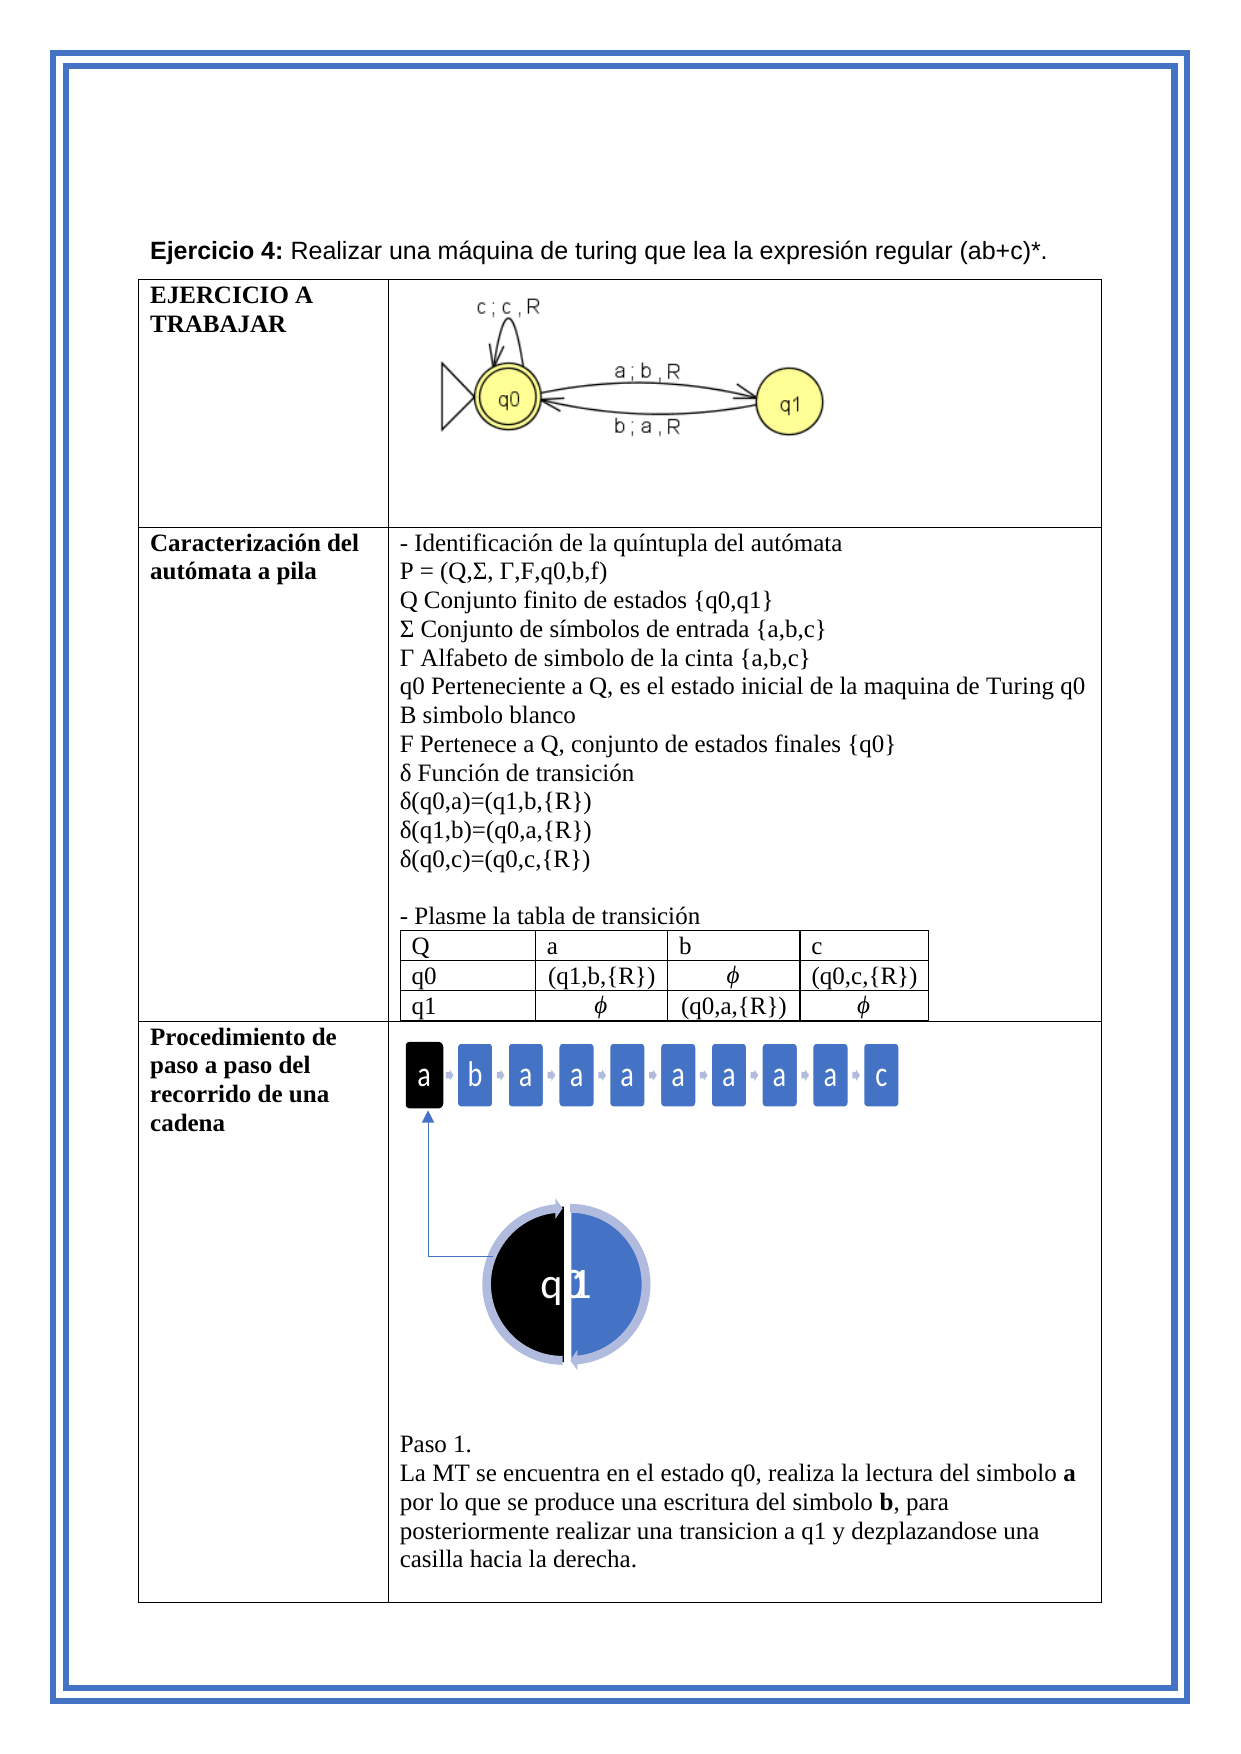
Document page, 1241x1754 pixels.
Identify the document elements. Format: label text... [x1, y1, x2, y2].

table_header EJERCICIO A TRABAJAR [139, 280, 388, 527]
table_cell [389, 1022, 1101, 1602]
picture [399, 280, 861, 498]
text Ejercicio 4: Realizar una máquina de turing que lea la expresión regular (ab+c)*. [150, 236, 1090, 265]
table_cell - Identificación de la quíntupla del autómata P = (Q,Σ, Γ,F,q0,b,f) Q Conjunto finito de estados {q0,q1} Σ Conjunto de símbolos de entrada {a,b,c} Γ Alfabeto de simbolo de la cinta {a,b,c} q0 Perteneciente a Q, es el estado inicial de la maquina de Turing q0 B simbolo blanco F Pertenece a Q, conjunto de estados finales {q0} δ Función de transición δ(q0,a)=(q1,b,{R}) δ(q1,b)=(q0,a,{R}) δ(q0,c)=(q0,c,{R}) - Plasme la tabla de transición [389, 528, 1101, 1021]
table_header [389, 280, 1101, 527]
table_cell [139, 1022, 388, 1602]
table_cell Caracterización del autómata a pila [139, 528, 388, 1021]
